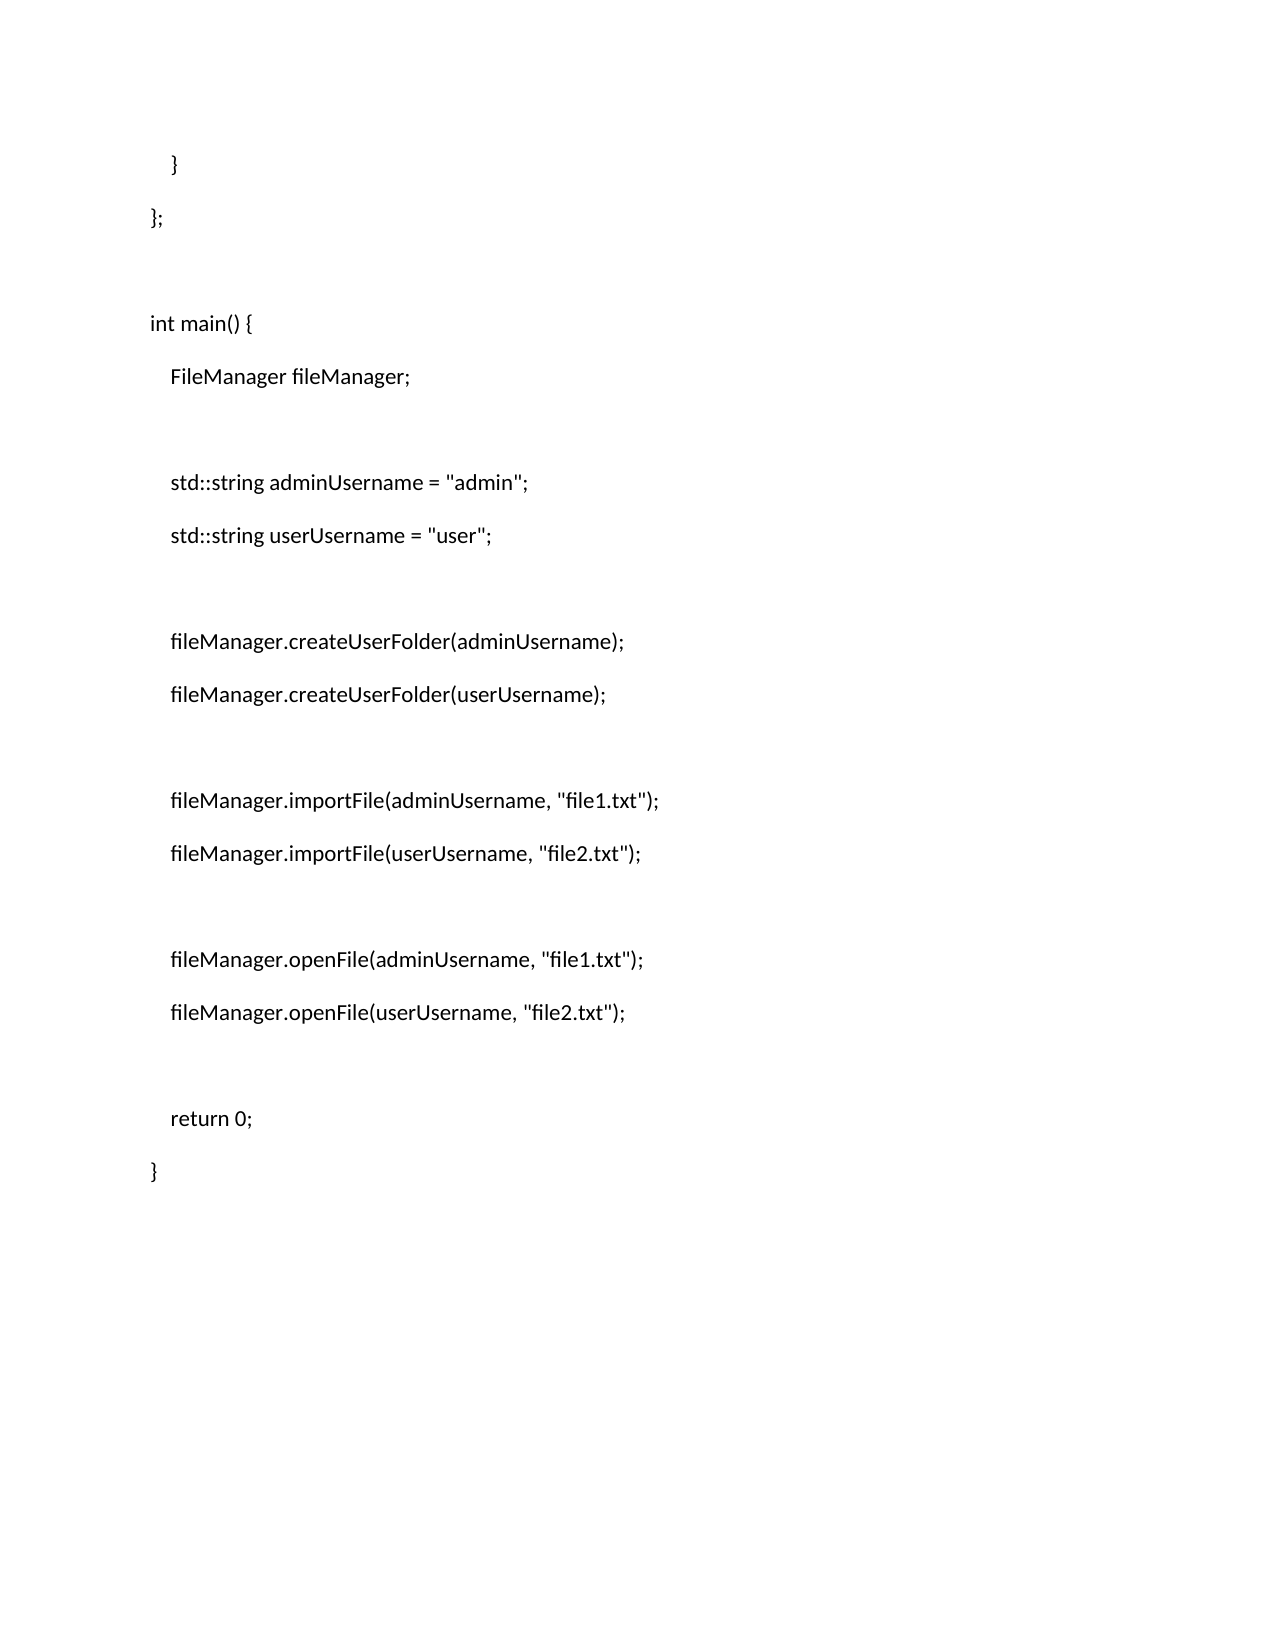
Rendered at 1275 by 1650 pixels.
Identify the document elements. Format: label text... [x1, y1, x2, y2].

text fileManager.importFile(adminUsername, "file1.txt"); [150, 786, 1125, 814]
text fileManager.createUserFolder(adminUsername); [150, 627, 1125, 655]
text fileManager.createUserFolder(userUsername); [150, 680, 1125, 708]
text fileManager.importFile(userUsername, "file2.txt"); [150, 839, 1125, 867]
text } [150, 150, 1125, 178]
text } [150, 1157, 1125, 1185]
text return 0; [150, 1104, 1125, 1132]
text std::string userUsername = "user"; [150, 521, 1125, 549]
text fileManager.openFile(userUsername, "file2.txt"); [150, 998, 1125, 1026]
text fileManager.openFile(adminUsername, "file1.txt"); [150, 945, 1125, 973]
text }; [150, 203, 1125, 231]
text FileManager fileManager; [150, 362, 1125, 390]
text std::string adminUsername = "admin"; [150, 468, 1125, 496]
text int main() { [150, 309, 1125, 337]
